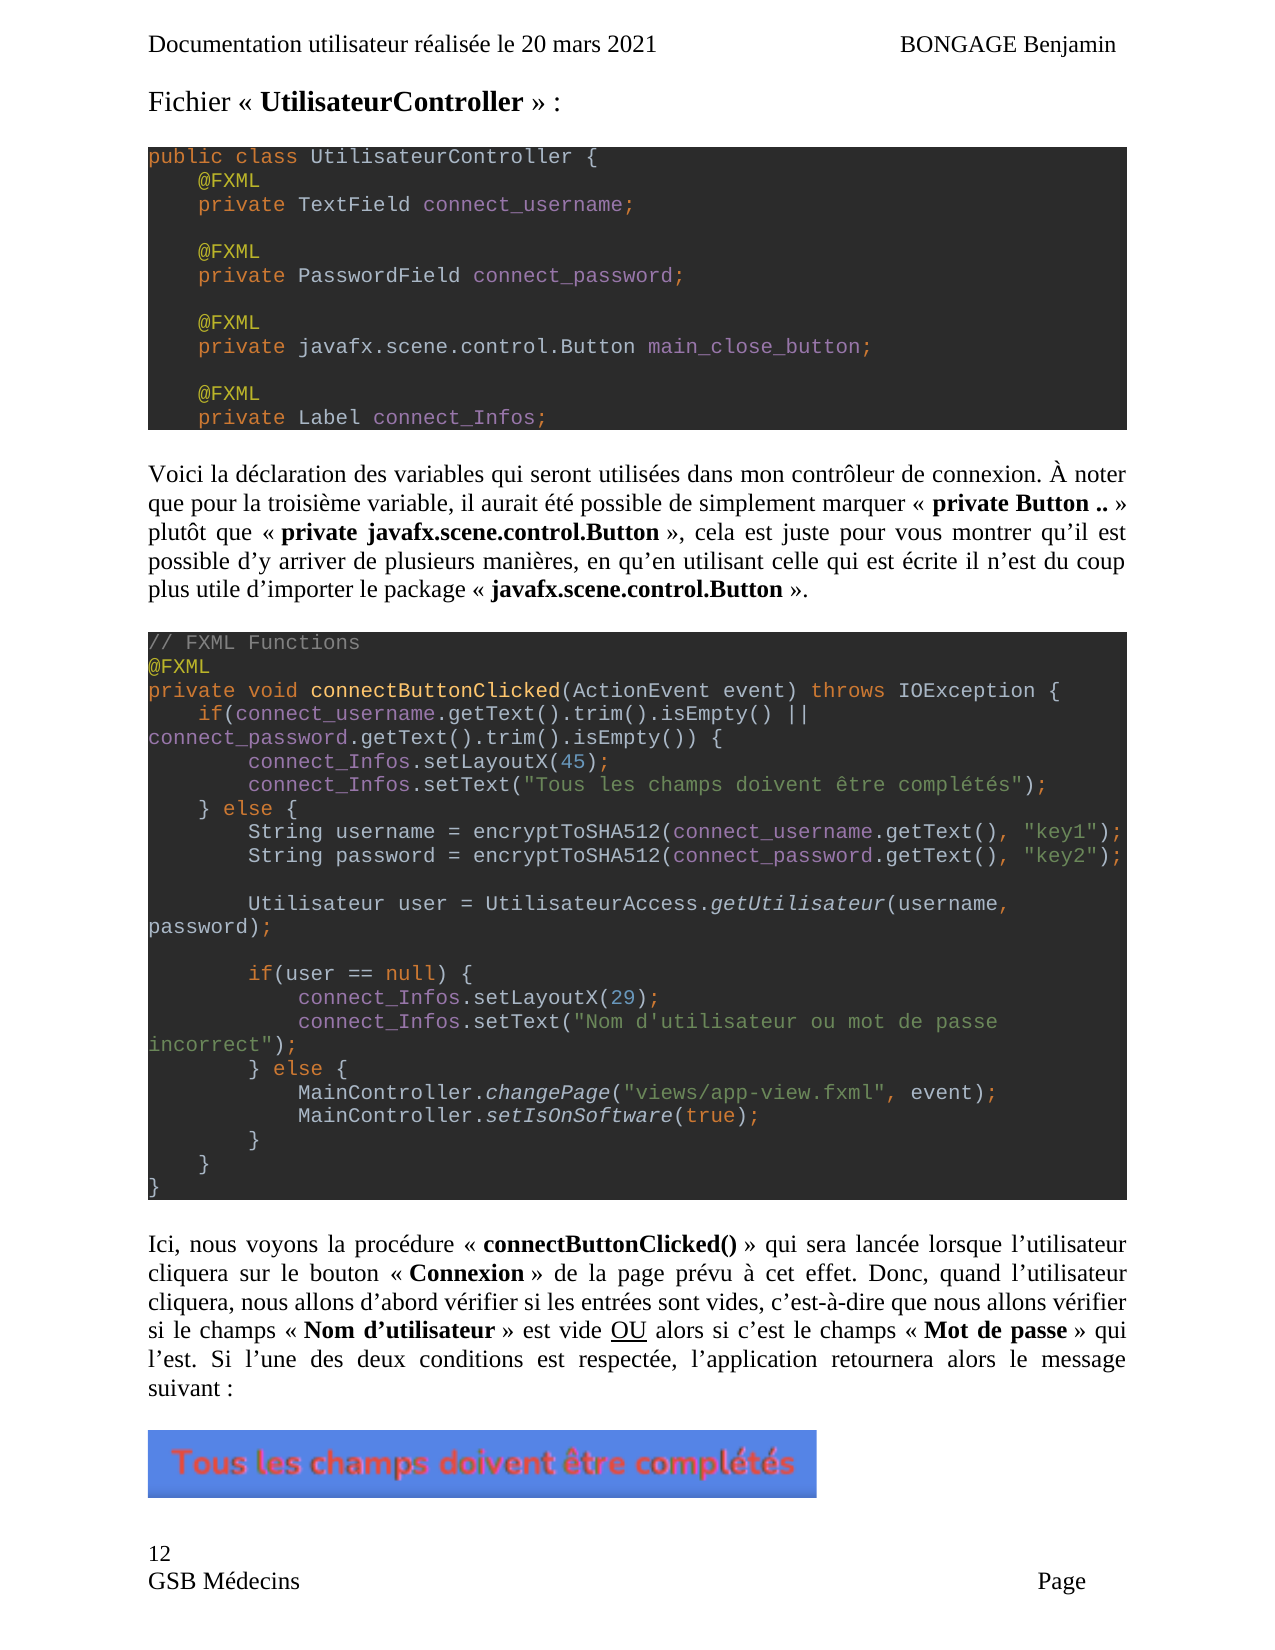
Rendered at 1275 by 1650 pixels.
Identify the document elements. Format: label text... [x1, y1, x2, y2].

text Fichier « UtilisateurController » : [148, 84, 1127, 117]
text // FXML Functions @FXML private void connectButtonClicked(ActionEvent event) throws IOException { if(connect_username.getText().trim().isEmpty() || connect_password.getText().trim().isEmpty()) { connect_Infos.setLayoutX(45); connect_Infos.setText("Tous les champs doivent être complétés"); } else { String username = encryptToSHA512(connect_username.getText(), "key1"); String password = encryptToSHA512(connect_password.getText(), "key2"); Utilisateur user = UtilisateurAccess.getUtilisateur(username, password); if(user == null) { connect_Infos.setLayoutX(29); connect_Infos.setText("Nom d'utilisateur ou mot de passe incorrect"); } else { MainController.changePage("views/app-view.fxml", event); MainController.setIsOnSoftware(true); } } } [148, 632, 1127, 1200]
text public class UtilisateurController { @FXML private TextField connect_username; @FXML private PasswordField connect_password; @FXML private javafx.scene.control.Button main_close_button; @FXML private Label connect_Infos; [148, 147, 1127, 430]
text Voici la déclaration des variables qui seront utilisées dans mon contrôleur de connexion. À noter que pour la troisième variable, il aurait été possible de simplement marquer « private Button .. » plutôt que « private javafx.scene.control.Button », cela est juste pour vous montrer qu’il est possible d’y arriver de plusieurs manières, en qu’en utilisant celle qui est écrite il n’est du coup plus utile d’importer le package « javafx.scene.control.Button ». [148, 459, 1127, 603]
picture [147, 1430, 817, 1498]
text Ici, nous voyons la procédure « connectButtonClicked() » qui sera lancée lorsque l’utilisateur cliquera sur le bouton « Connexion » de la page prévu à cet effet. Donc, quand l’utilisateur cliquera, nous allons d’abord vérifier si les entrées sont vides, c’est-à-dire que nous allons vérifier si le champs « Nom d’utilisateur » est vide OU alors si c’est le champs « Mot de passe » qui l’est. Si l’une des deux conditions est respectée, l’application retournera alors le message suivant : [148, 1229, 1127, 1402]
